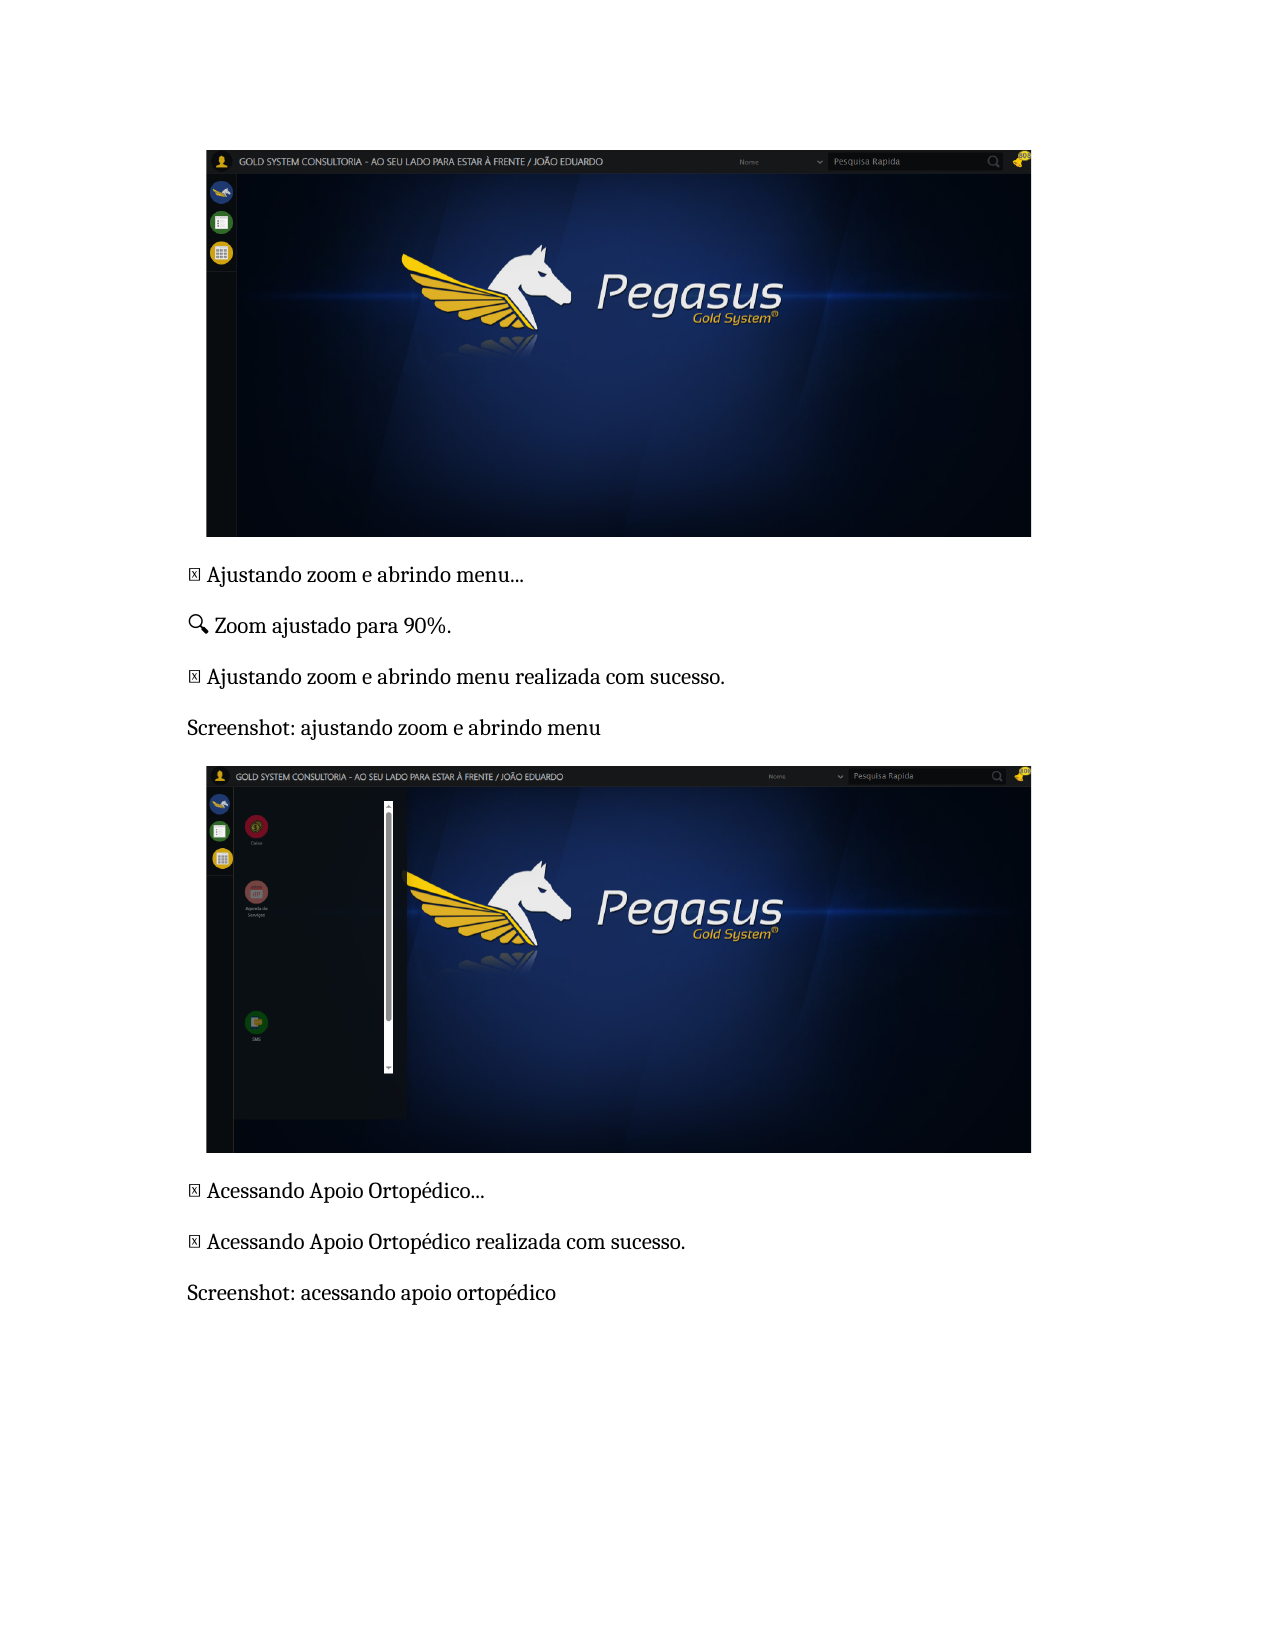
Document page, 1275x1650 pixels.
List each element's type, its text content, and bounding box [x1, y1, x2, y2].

text 🔄 Acessando Apoio Ortopédico... [187, 1178, 1087, 1204]
text Screenshot: acessando apoio ortopédico [187, 1280, 1087, 1306]
text 🔄 Ajustando zoom e abrindo menu... [187, 562, 1087, 588]
picture [206, 150, 1032, 537]
text ✅ Ajustando zoom e abrindo menu realizada com sucesso. [187, 664, 1087, 690]
text ✅ Acessando Apoio Ortopédico realizada com sucesso. [187, 1229, 1087, 1255]
picture [206, 766, 1032, 1153]
text 🔍 Zoom ajustado para 90%. [187, 613, 1087, 639]
text Screenshot: ajustando zoom e abrindo menu [187, 715, 1087, 741]
